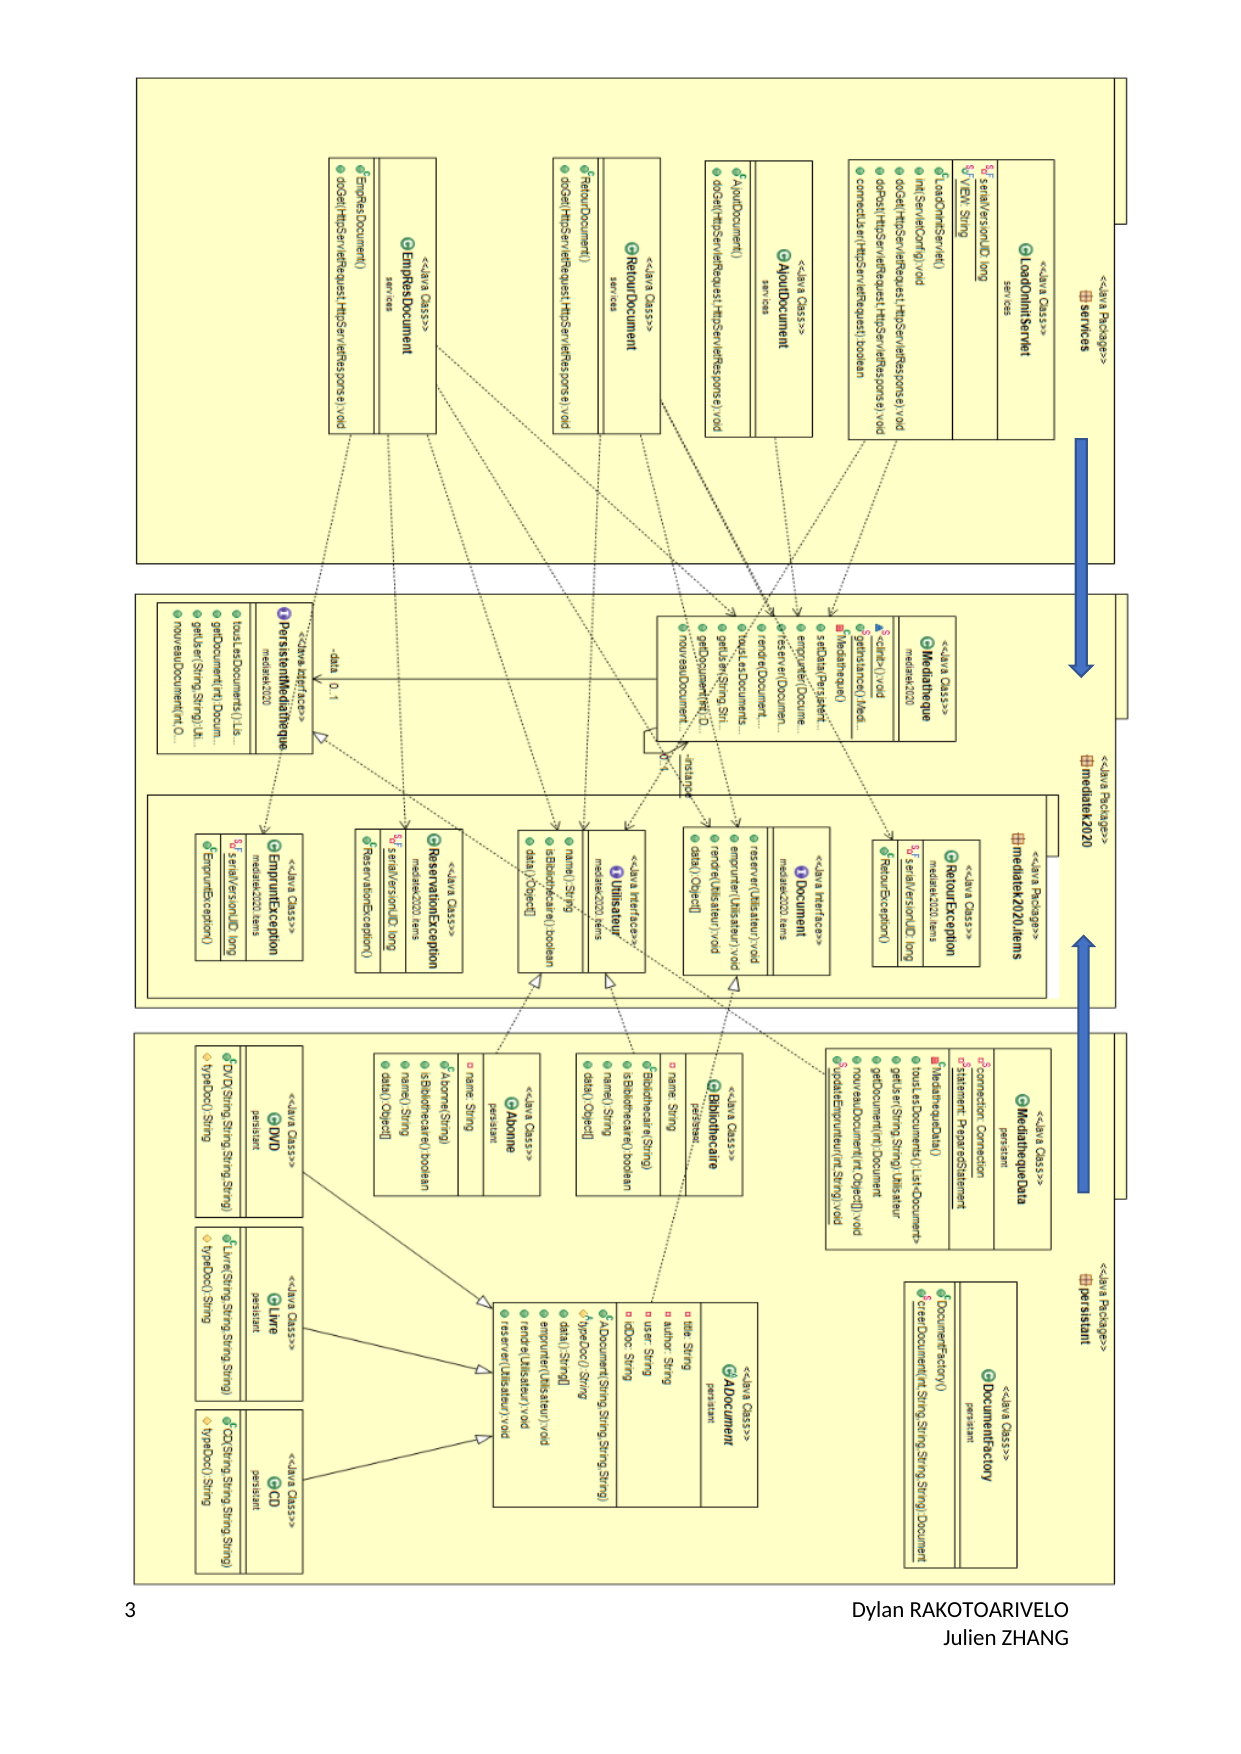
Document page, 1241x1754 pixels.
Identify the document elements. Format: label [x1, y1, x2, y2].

picture [132, 76, 1131, 1585]
